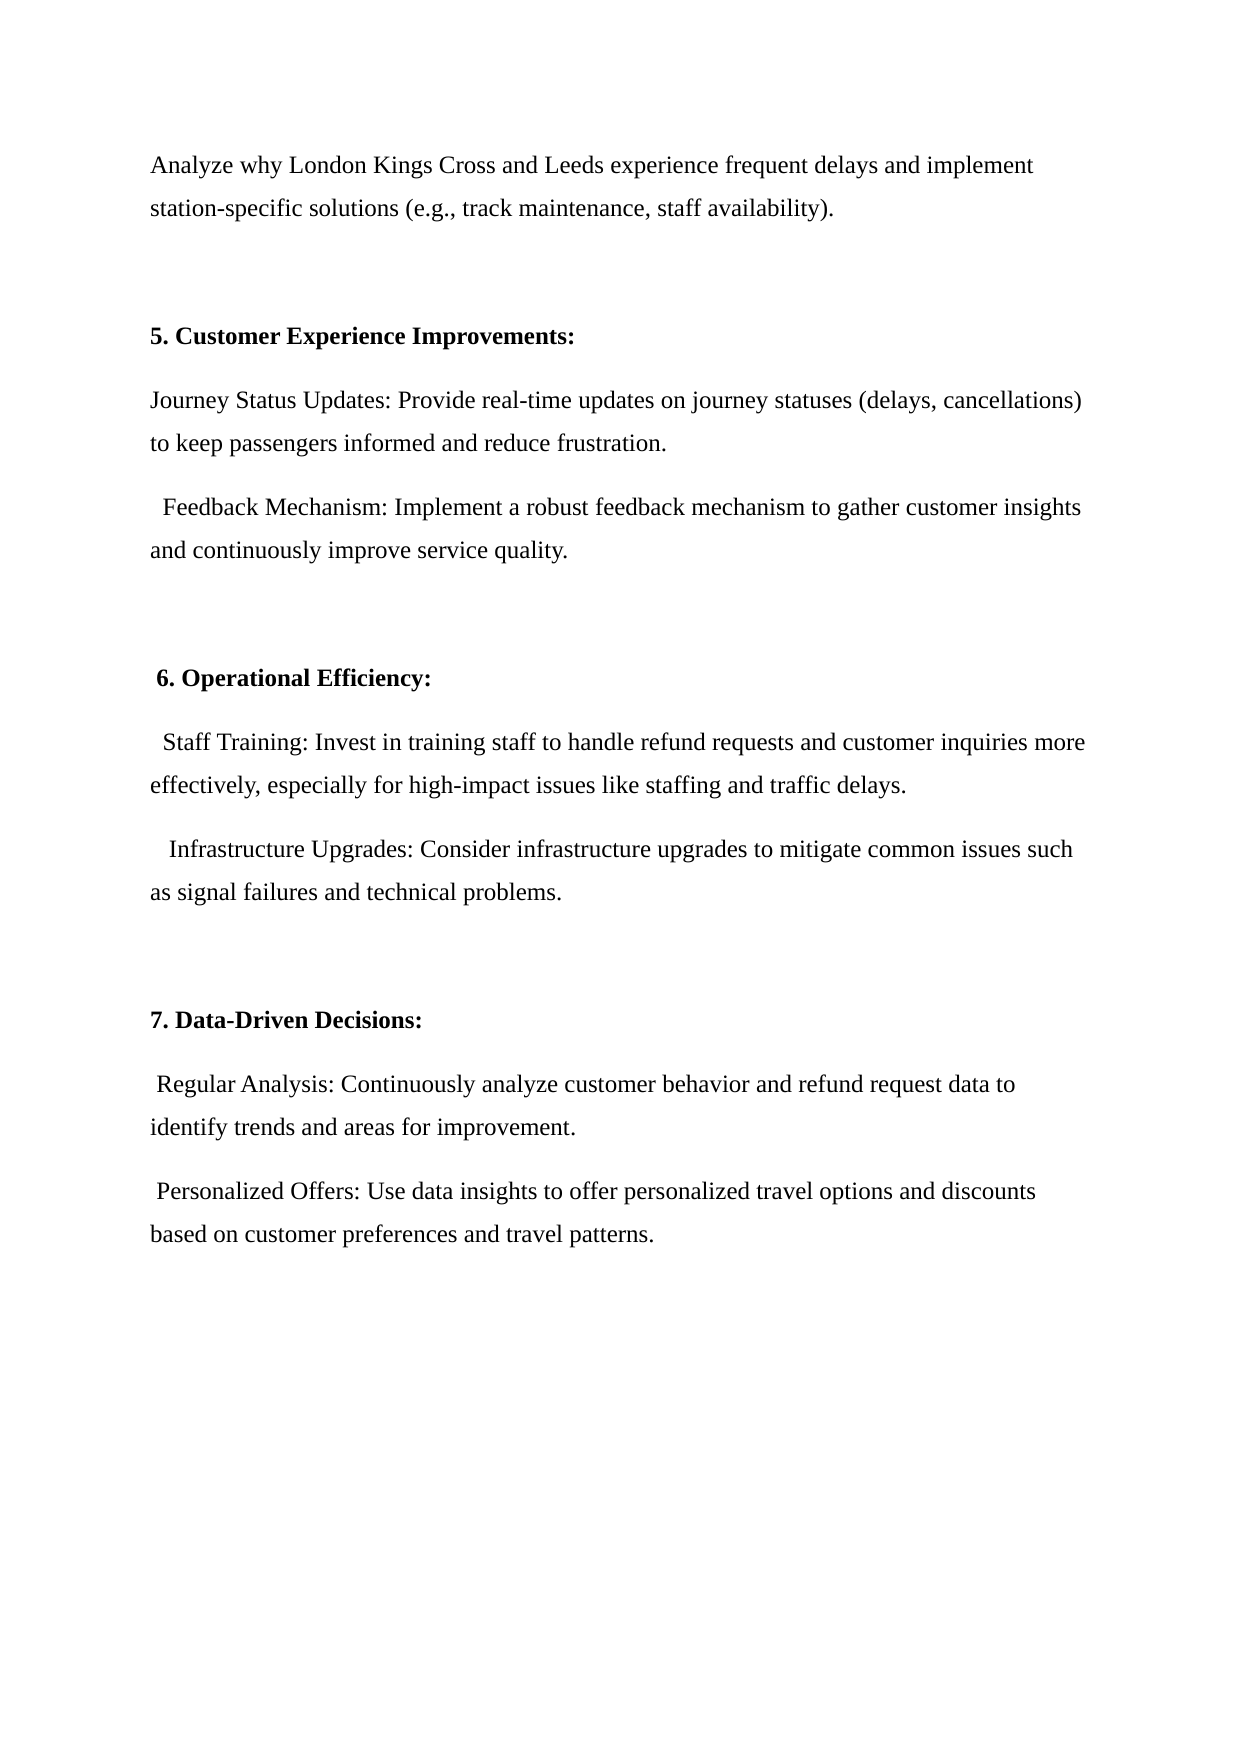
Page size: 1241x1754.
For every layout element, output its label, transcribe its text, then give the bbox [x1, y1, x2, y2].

text Personalized Offers: Use data insights to offer personalized travel options and discounts based on customer preferences and travel patterns. [150, 1176, 1090, 1248]
text 7. Data-Driven Decisions: [150, 1005, 1090, 1034]
text Feedback Mechanism: Implement a robust feedback mechanism to gather customer insights and continuously improve service quality. [150, 492, 1090, 564]
text Infrastructure Upgrades: Consider infrastructure upgrades to mitigate common issues such as signal failures and technical problems. [150, 834, 1090, 906]
text Journey Status Updates: Provide real-time updates on journey statuses (delays, cancellations) to keep passengers informed and reduce frustration. [150, 385, 1090, 457]
text Staff Training: Invest in training staff to handle refund requests and customer inquiries more effectively, especially for high-impact issues like staffing and traffic delays. [150, 727, 1090, 799]
text 5. Customer Experience Improvements: [150, 321, 1090, 350]
text 6. Operational Efficiency: [150, 663, 1090, 692]
text Analyze why London Kings Cross and Leeds experience frequent delays and implement station-specific solutions (e.g., track maintenance, staff availability). [150, 150, 1090, 222]
text Regular Analysis: Continuously analyze customer behavior and refund request data to identify trends and areas for improvement. [150, 1069, 1090, 1141]
